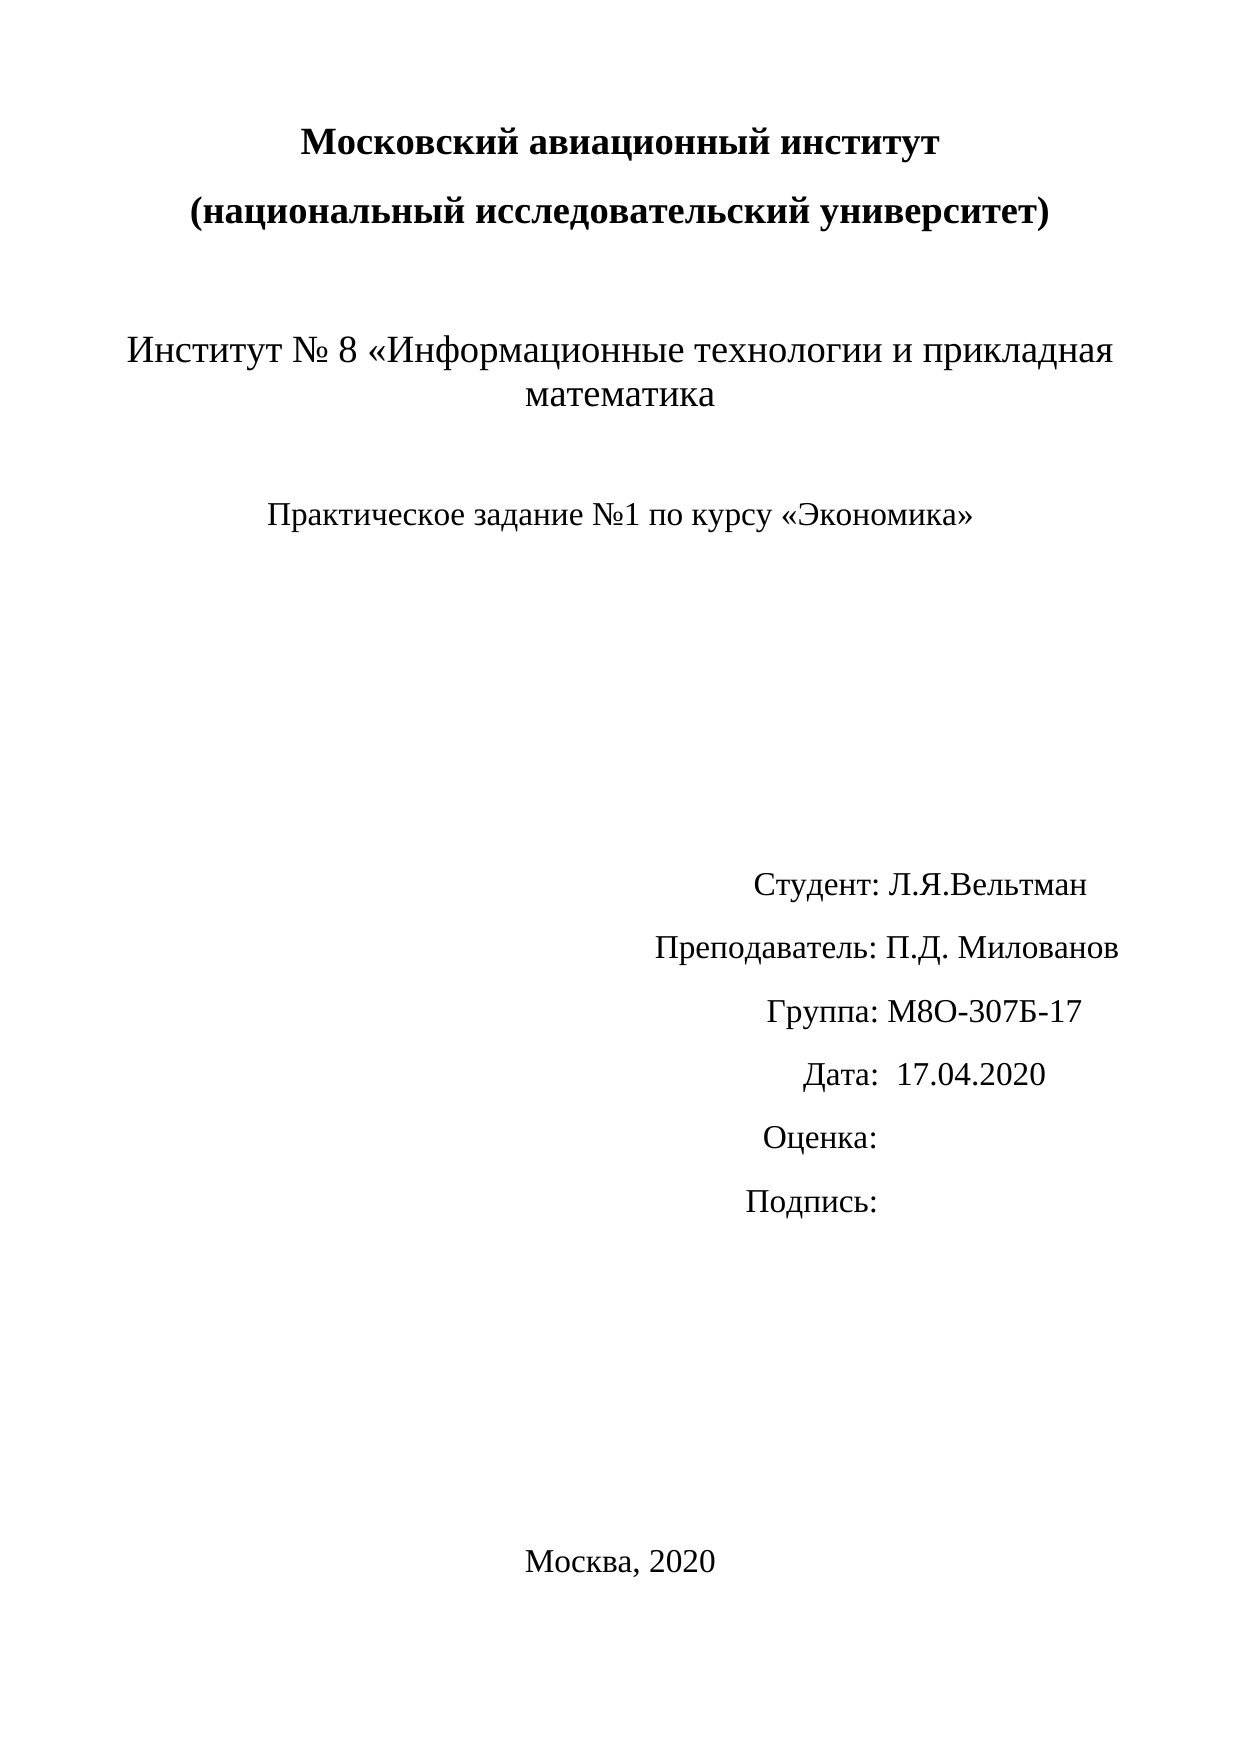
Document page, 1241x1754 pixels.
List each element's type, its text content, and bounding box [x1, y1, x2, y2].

text Преподаватель: П.Д. Милованов [643, 927, 1122, 966]
text Дата: 17.04.2020 [643, 1054, 1122, 1092]
text Студент: Л.Я.Вельтман [643, 864, 1122, 902]
text Московский авиационный институт [118, 118, 1122, 162]
text Москва, 2020 [118, 1542, 1122, 1580]
text Подпись: [493, 1181, 1122, 1219]
text Практическое задание №1 по курсу «Экономика» [118, 494, 1122, 532]
text Институт № 8 «Информационные технологии и прикладная математика [118, 326, 1122, 415]
text Группа: М8О-307Б-17 [643, 991, 1122, 1029]
text Оценка: [493, 1117, 1122, 1156]
text (национальный исследовательский университет) [118, 187, 1122, 232]
